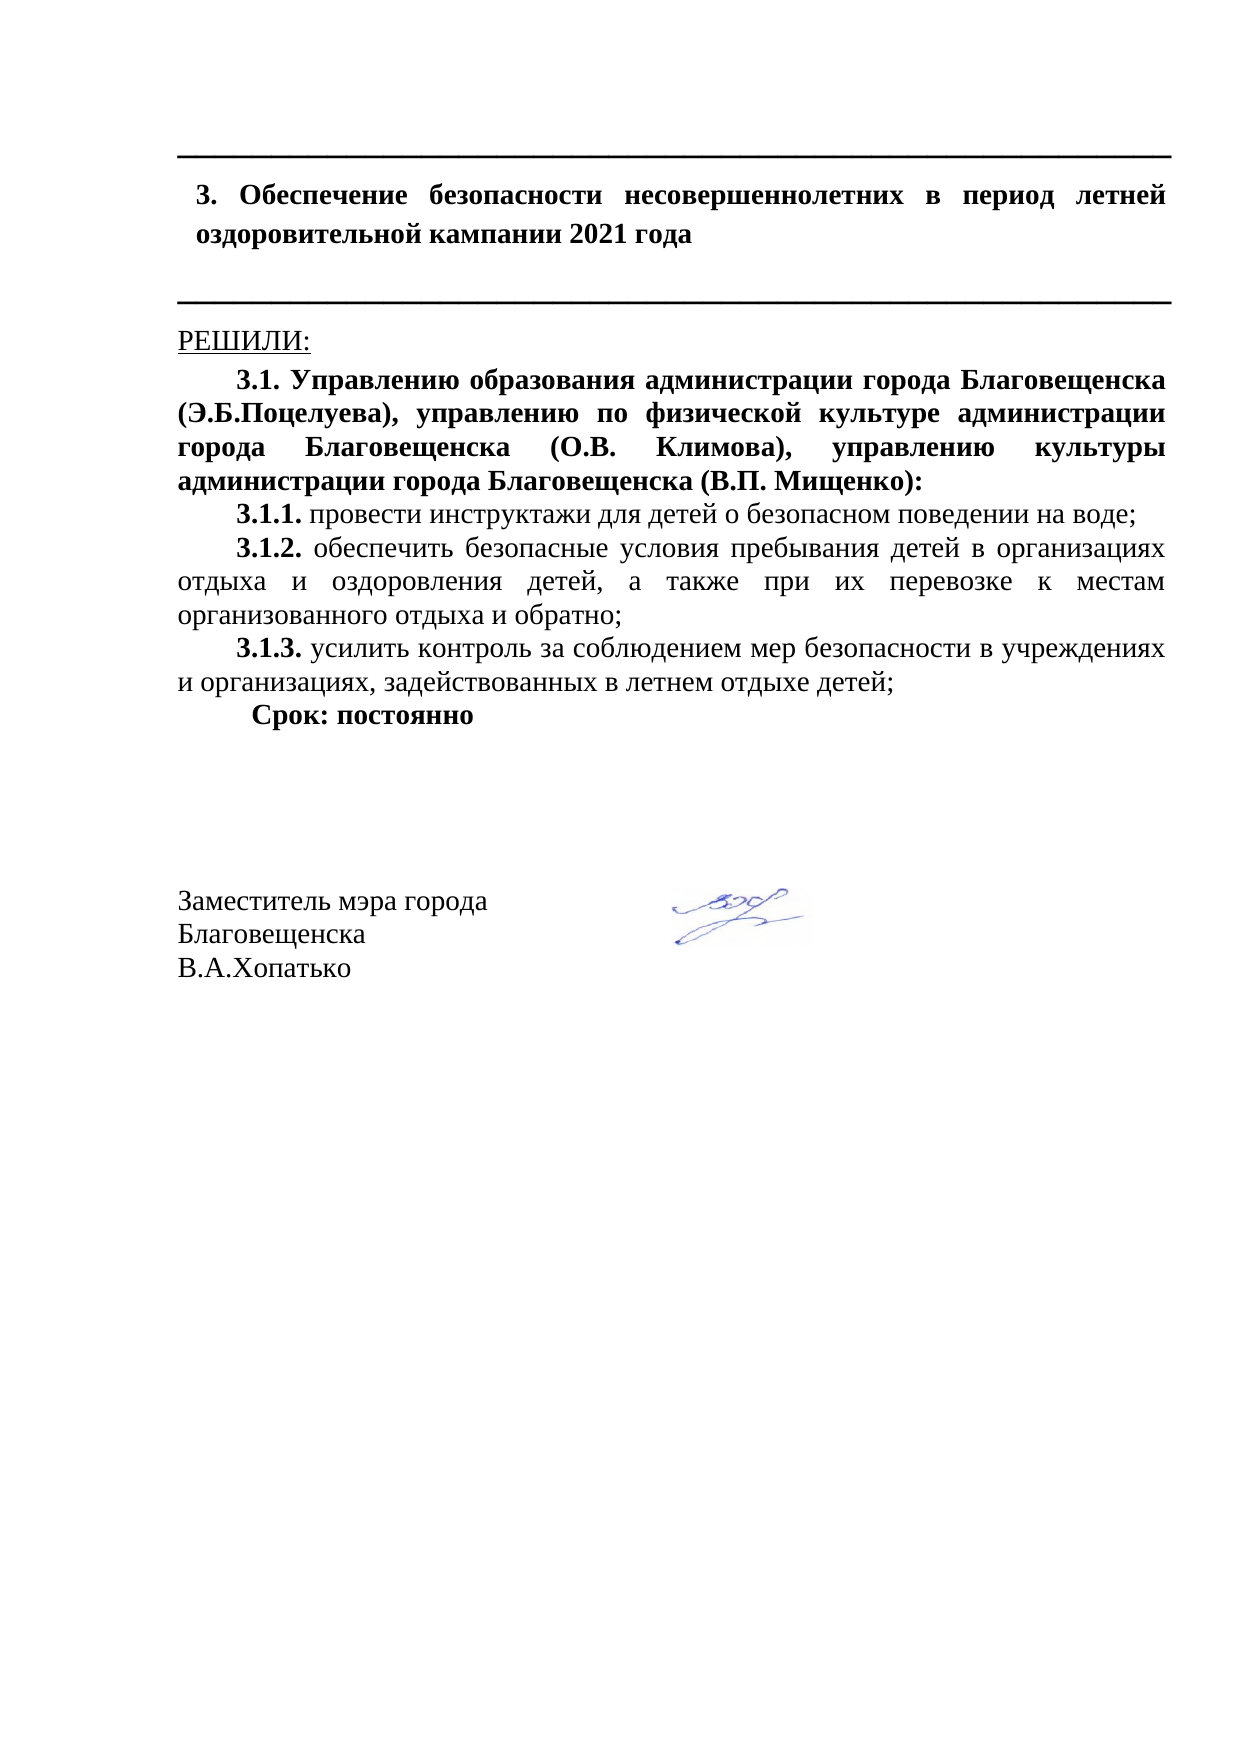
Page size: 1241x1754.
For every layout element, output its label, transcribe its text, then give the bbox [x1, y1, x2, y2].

text Благовещенска В.А.Хопатько [177, 916, 1152, 983]
text 3. Обеспечение безопасности несовершеннолетних в период летней оздоровительной кампании 2021 года [196, 177, 1167, 249]
text _____________________________________________________ [177, 118, 1177, 161]
text РЕШИЛИ: [177, 323, 1167, 357]
text Заместитель мэра города [177, 883, 1152, 916]
picture [671, 888, 813, 947]
text _____________________________________________________ [177, 264, 1207, 307]
text 3.1.1. провести инструктажи для детей о безопасном поведении на воде; [177, 496, 1166, 530]
text 3.1.3. усилить контроль за соблюдением мер безопасности в учреждениях и организациях, задействованных в летнем отдыхе детей; [177, 630, 1166, 697]
text Срок: постоянно [181, 697, 1152, 731]
text 3.1. Управлению образования администрации города Благовещенска (Э.Б.Поцелуева), управлению по физической культуре администрации города Благовещенска (О.В. Климова), управлению культуры администрации города Благовещенска (В.П. Мищенко): [177, 362, 1166, 496]
text 3.1.2. обеспечить безопасные условия пребывания детей в организациях отдыха и оздоровления детей, а также при их перевозке к местам организованного отдыха и обратно; [177, 530, 1166, 630]
